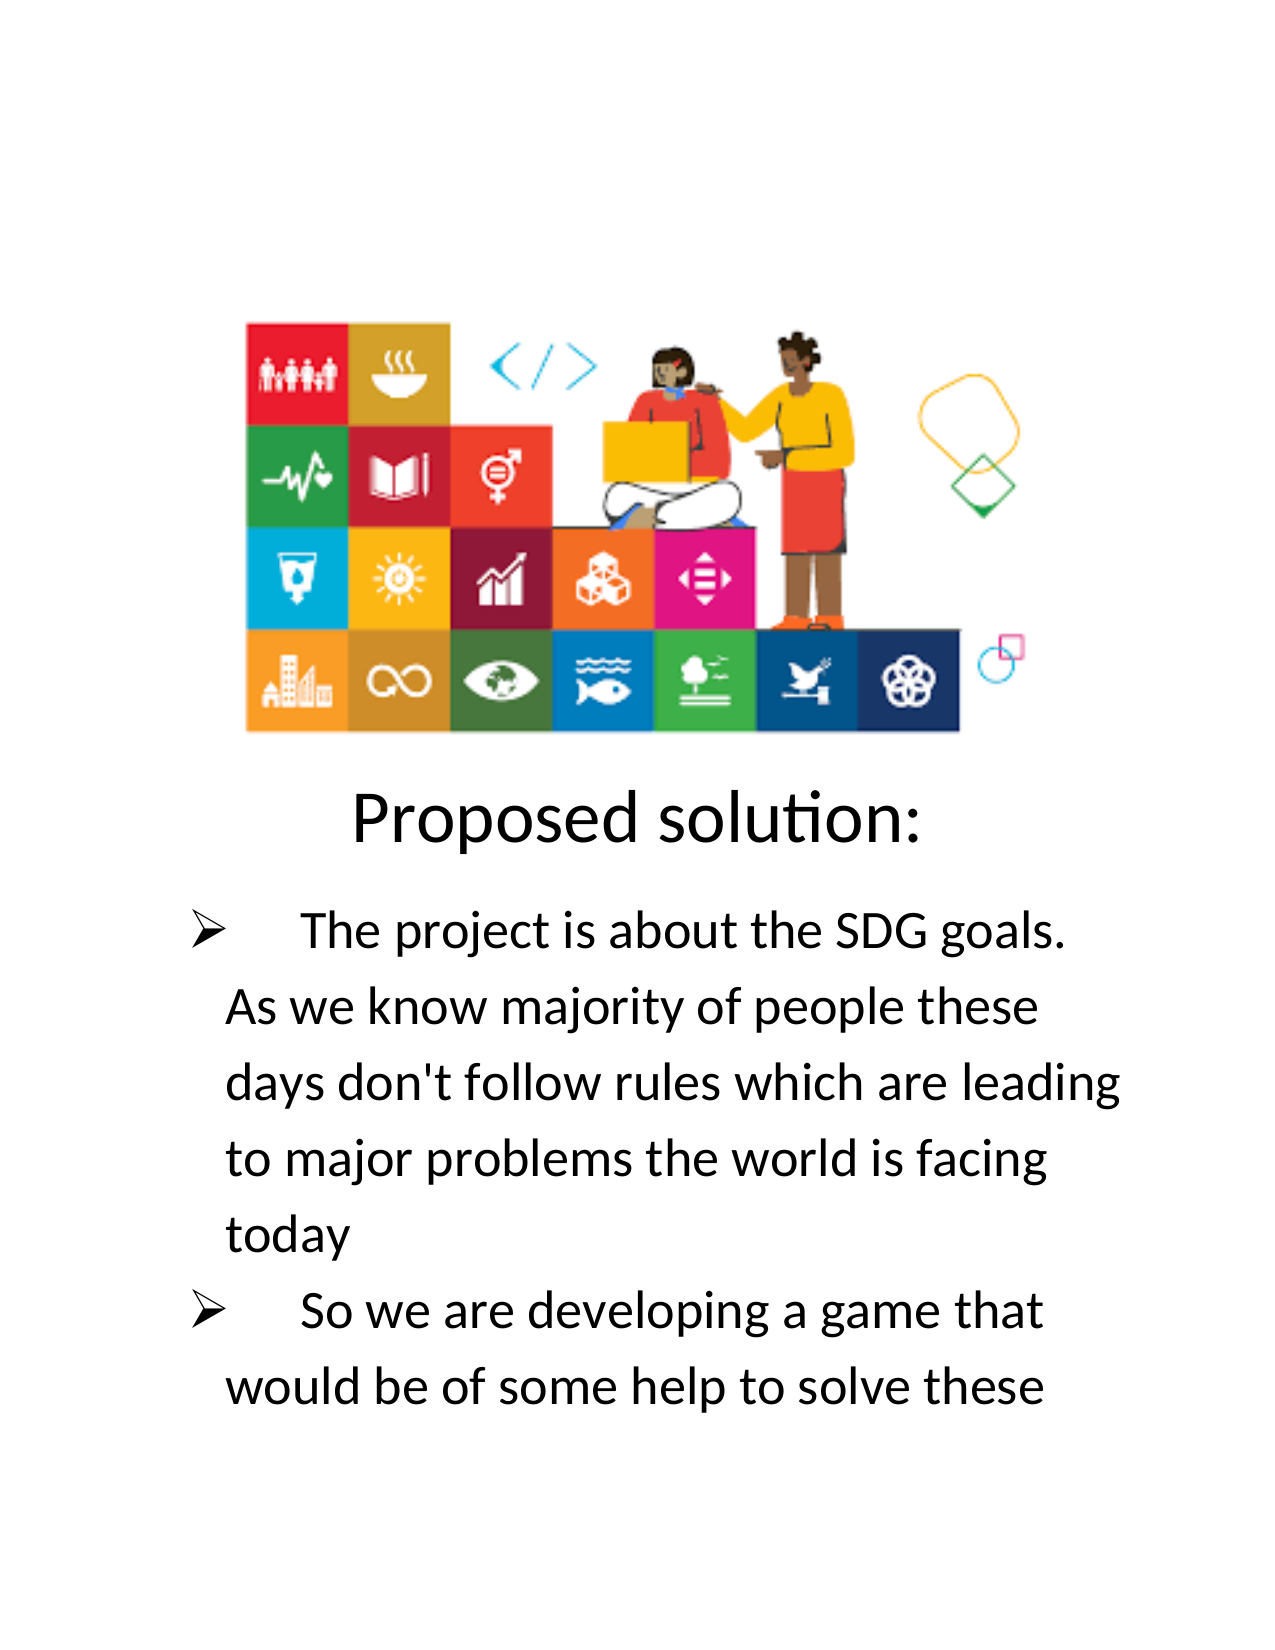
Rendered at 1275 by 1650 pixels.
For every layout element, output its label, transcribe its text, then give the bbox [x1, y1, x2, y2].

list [187, 1276, 1125, 1418]
picture [236, 312, 1039, 745]
list The project is about the SDG goals. As we know majority of people these days don't follow rules which are leading to major problems the world is facing today [187, 896, 1125, 1266]
text Proposed solution: [150, 769, 1125, 861]
